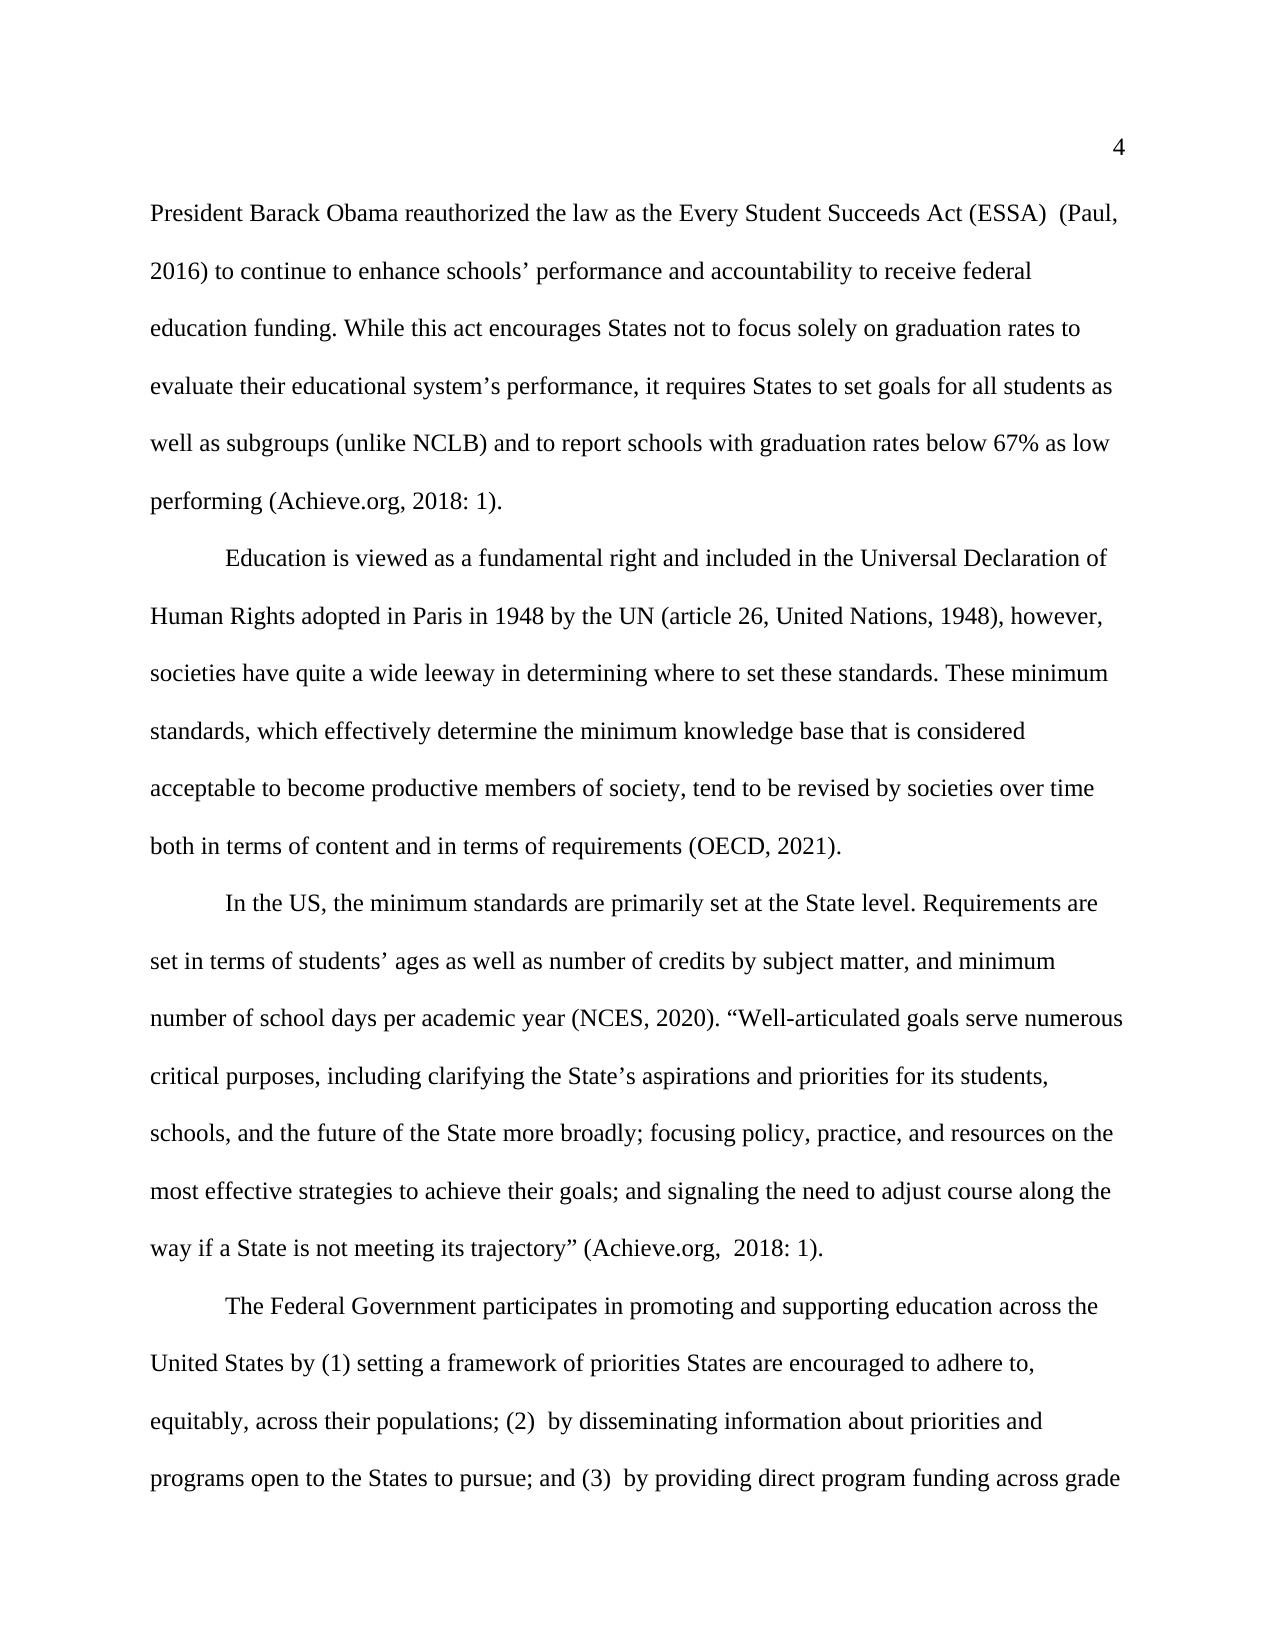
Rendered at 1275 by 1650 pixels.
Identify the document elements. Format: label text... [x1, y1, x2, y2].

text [150, 1291, 1125, 1492]
text In the US, the minimum standards are primarily set at the State level. Requirements are set in terms of students’ ages as well as number of credits by subject matter, and minimum number of school days per academic year (NCES, 2020). “Well-articulated goals serve numerous critical purposes, including clarifying the State’s aspirations and priorities for its students, schools, and the future of the State more broadly; focusing policy, practice, and resources on the most effective strategies to achieve their goals; and signaling the need to adjust course along the way if a State is not meeting its trajectory” (Achieve.org, 2018: 1). [150, 888, 1125, 1262]
text Education is viewed as a fundamental right and included in the Universal Declaration of Human Rights adopted in Paris in 1948 by the UN (article 26, United Nations, 1948), however, societies have quite a wide leeway in determining where to set these standards. These minimum standards, which effectively determine the minimum knowledge base that is considered acceptable to become productive members of society, tend to be revised by societies over time both in terms of content and in terms of requirements (OECD, 2021). [150, 543, 1125, 860]
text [150, 198, 1125, 515]
